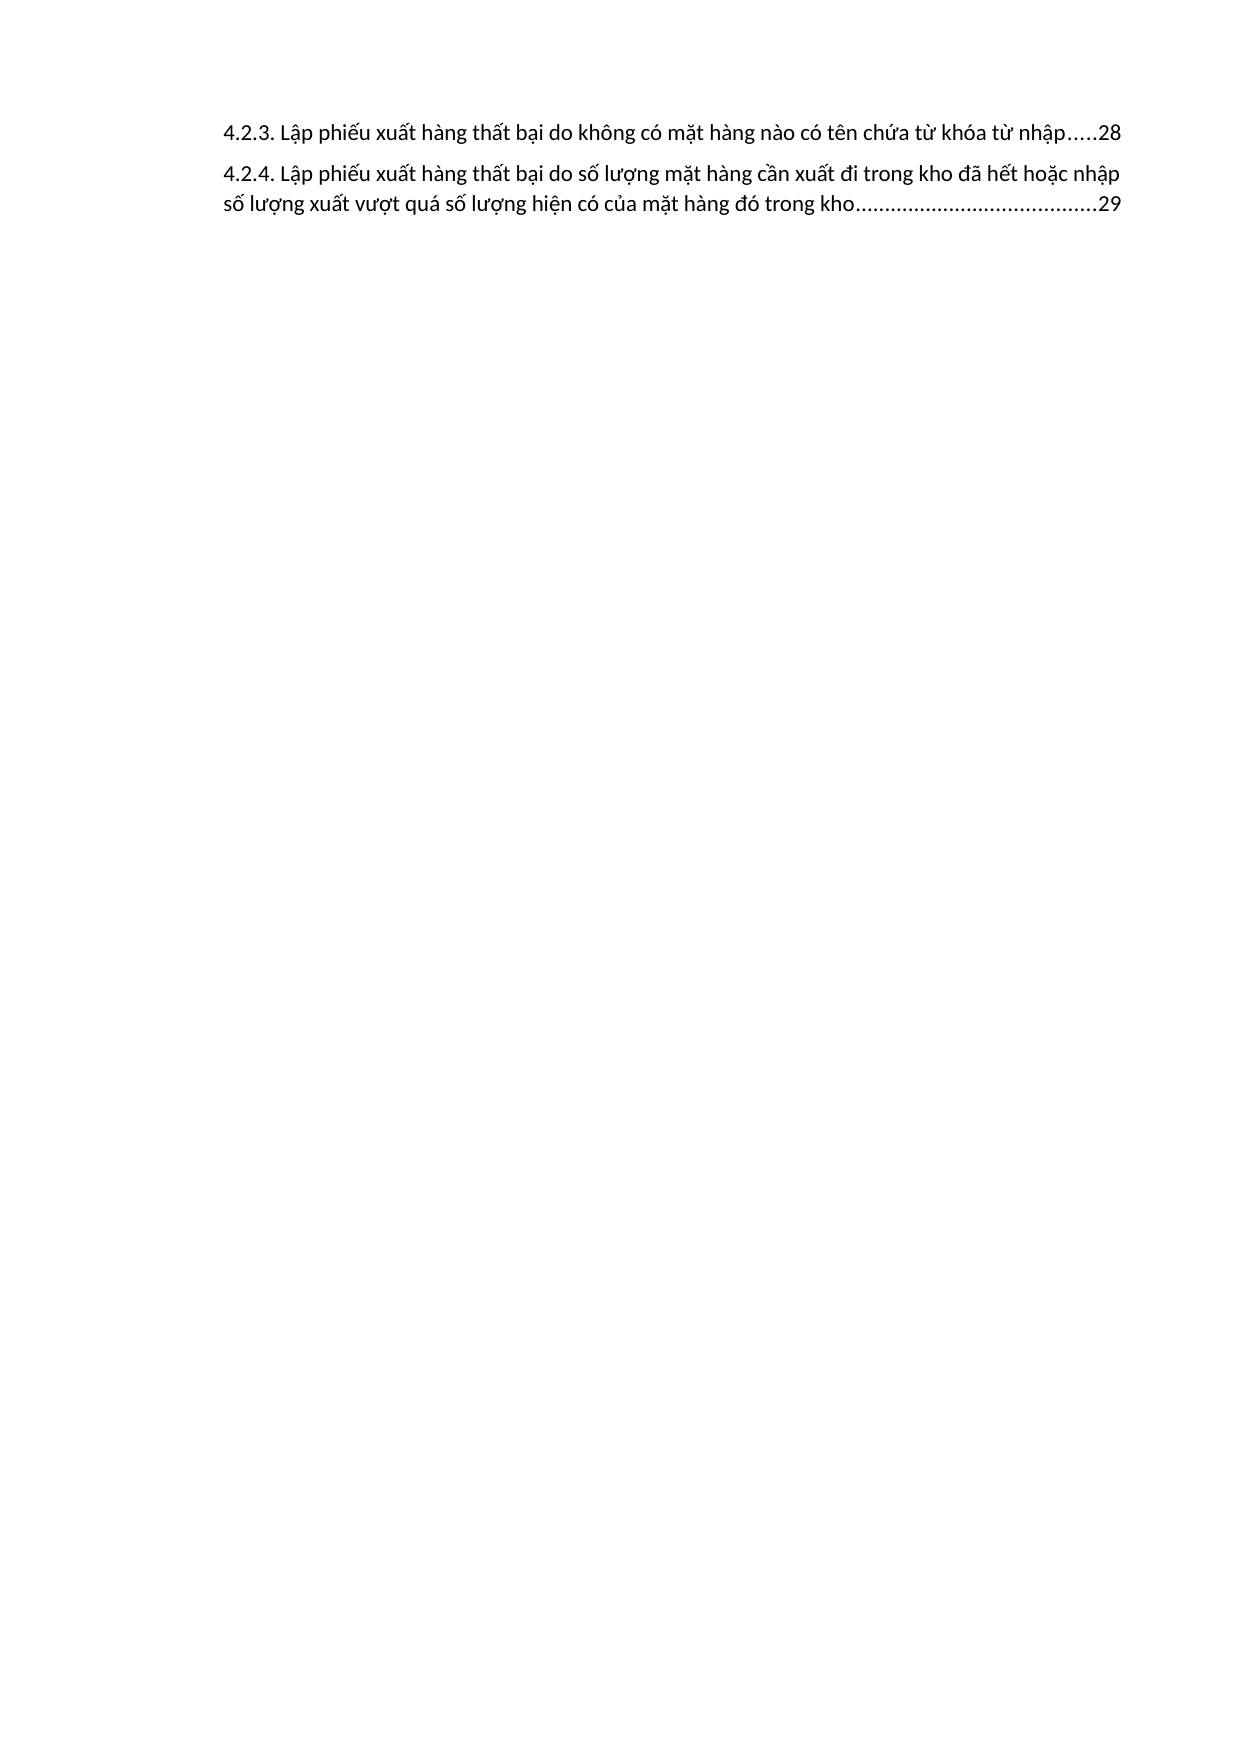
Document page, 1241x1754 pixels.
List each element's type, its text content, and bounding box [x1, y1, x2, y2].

text 4.2.4. Lập phiếu xuất hàng thất bại do số lượng mặt hàng cần xuất đi trong kho đã hết hoặc nhập số lượng xuất vượt quá số lượng hiện có của mặt hàng đó trong kho 29 [223, 159, 1122, 217]
text 4.2.3. Lập phiếu xuất hàng thất bại do không có mặt hàng nào có tên chứa từ khóa từ nhập 28 [223, 118, 1122, 146]
